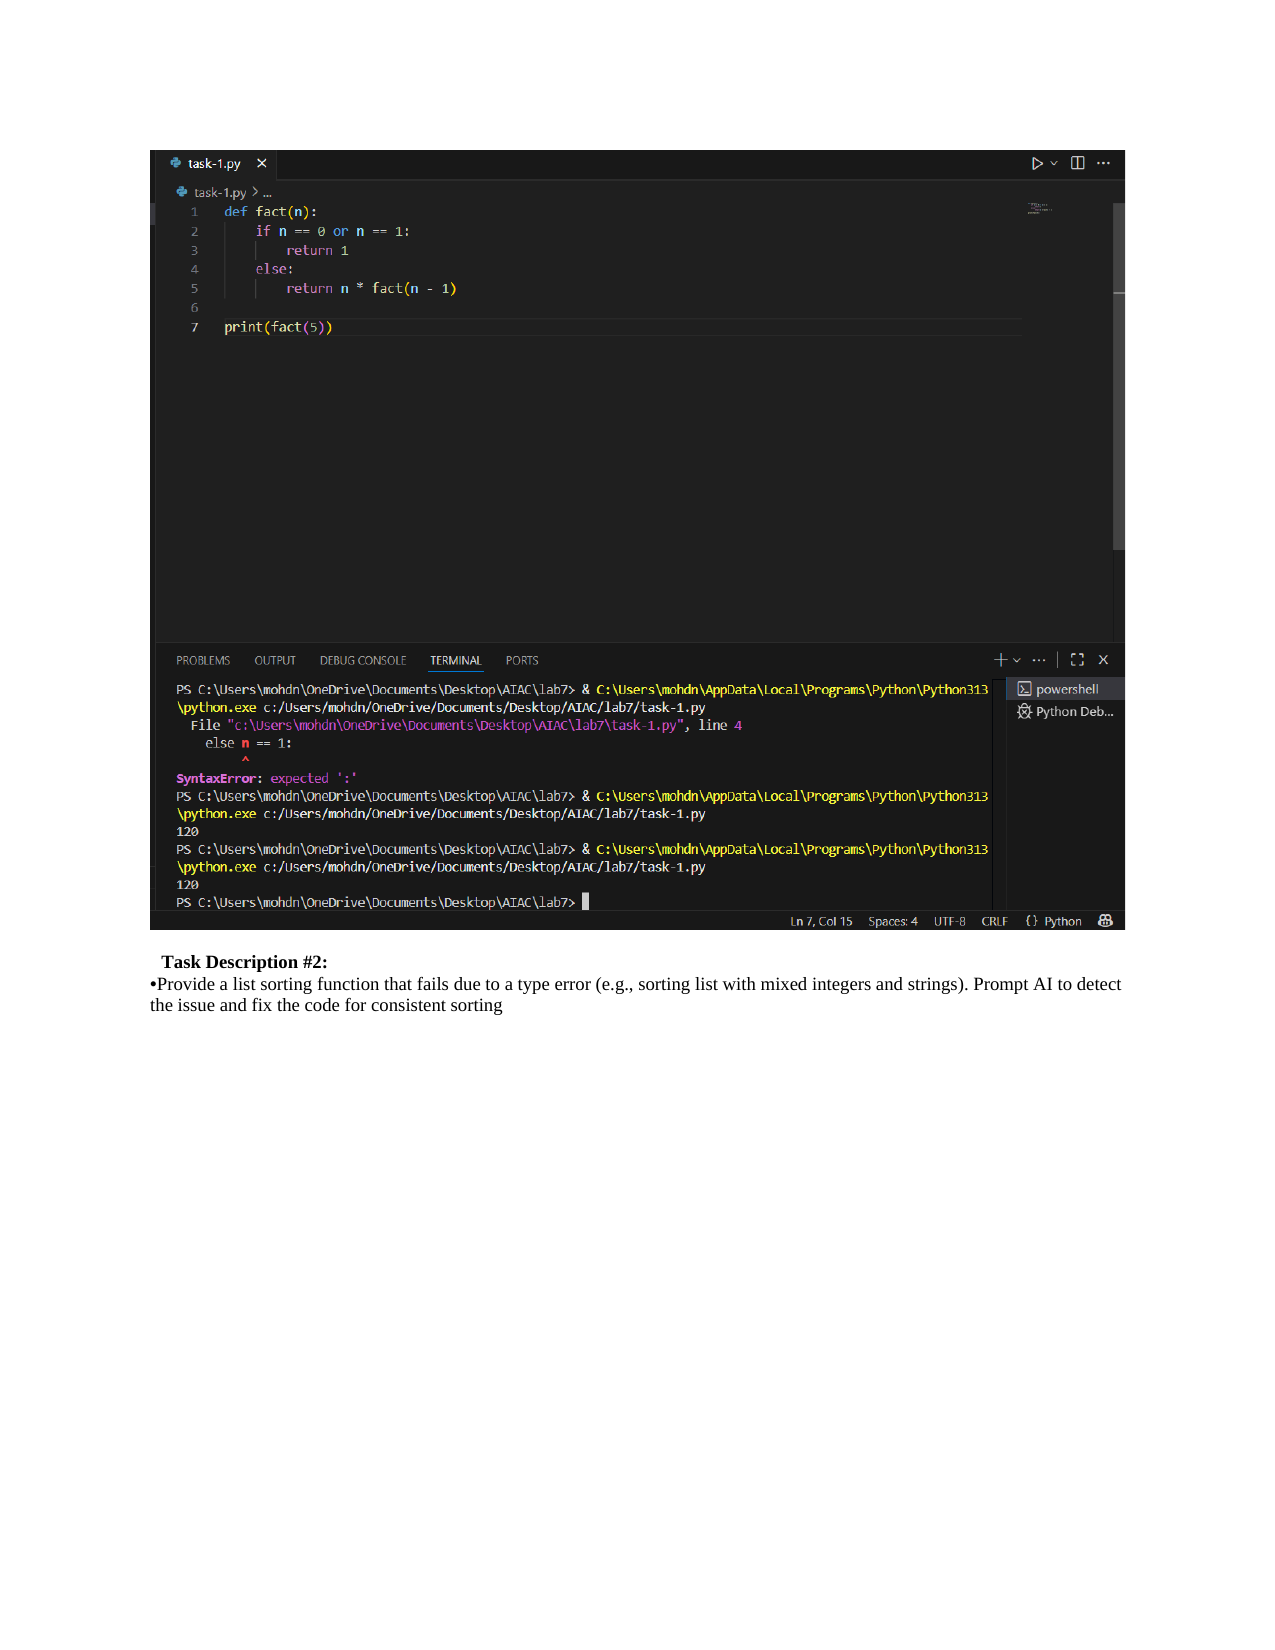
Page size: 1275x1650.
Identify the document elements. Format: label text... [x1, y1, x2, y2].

text •Provide a list sorting function that fails due to a type error (e.g., sorting list with mixed integers and strings). Prompt AI to detect the issue and fix the code for consistent sorting [150, 973, 1125, 1016]
picture [150, 150, 1125, 930]
text Task Description #2: [161, 951, 1125, 973]
